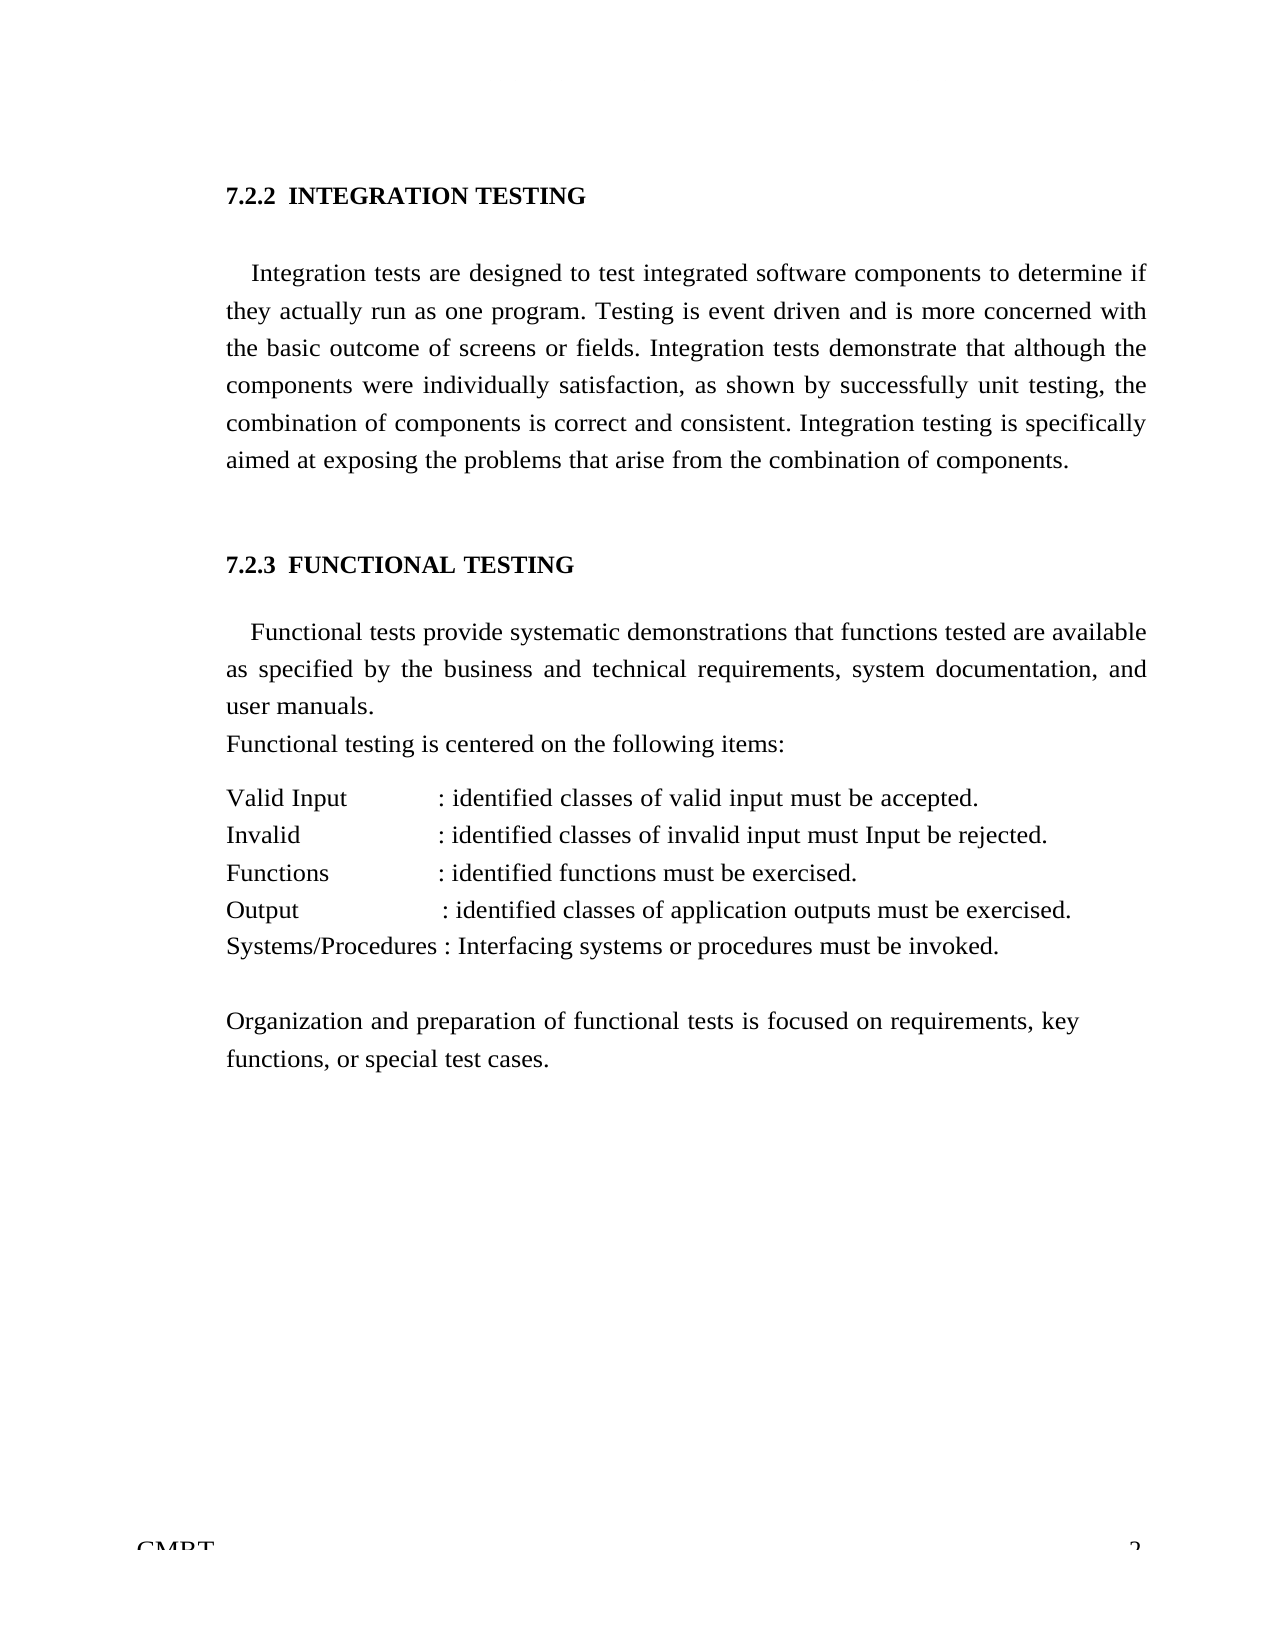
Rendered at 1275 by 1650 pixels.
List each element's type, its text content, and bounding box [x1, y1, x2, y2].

subtitle FUNCTIONAL TESTING [226, 550, 1206, 579]
text Functional testing is centered on the following items: [226, 729, 1206, 757]
text Functional tests provide systematic demonstrations that functions tested are available as specified by the business and technical requirements, system documentation, and user manuals. [226, 617, 1147, 720]
text Output : identified classes of application outputs must be exercised. Systems/Procedures : Interfacing systems or procedures must be invoked. [226, 895, 1075, 960]
text Valid Input : identified classes of valid input must be accepted. Invalid : identified classes of invalid input must Input be rejected. Functions : identified functions must be exercised. [226, 783, 1053, 886]
subtitle INTEGRATION TESTING [226, 181, 1206, 209]
text Organization and preparation of functional tests is focused on requirements, key functions, or special test cases. [226, 1006, 1153, 1072]
text Integration tests are designed to test integrated software components to determine if they actually run as one program. Testing is event driven and is more concerned with the basic outcome of screens or fields. Integration tests demonstrate that although the components were individually satisfaction, as shown by successfully unit testing, the combination of components is correct and consistent. Integration testing is specifically aimed at exposing the problems that arise from the combination of components. [226, 258, 1148, 474]
